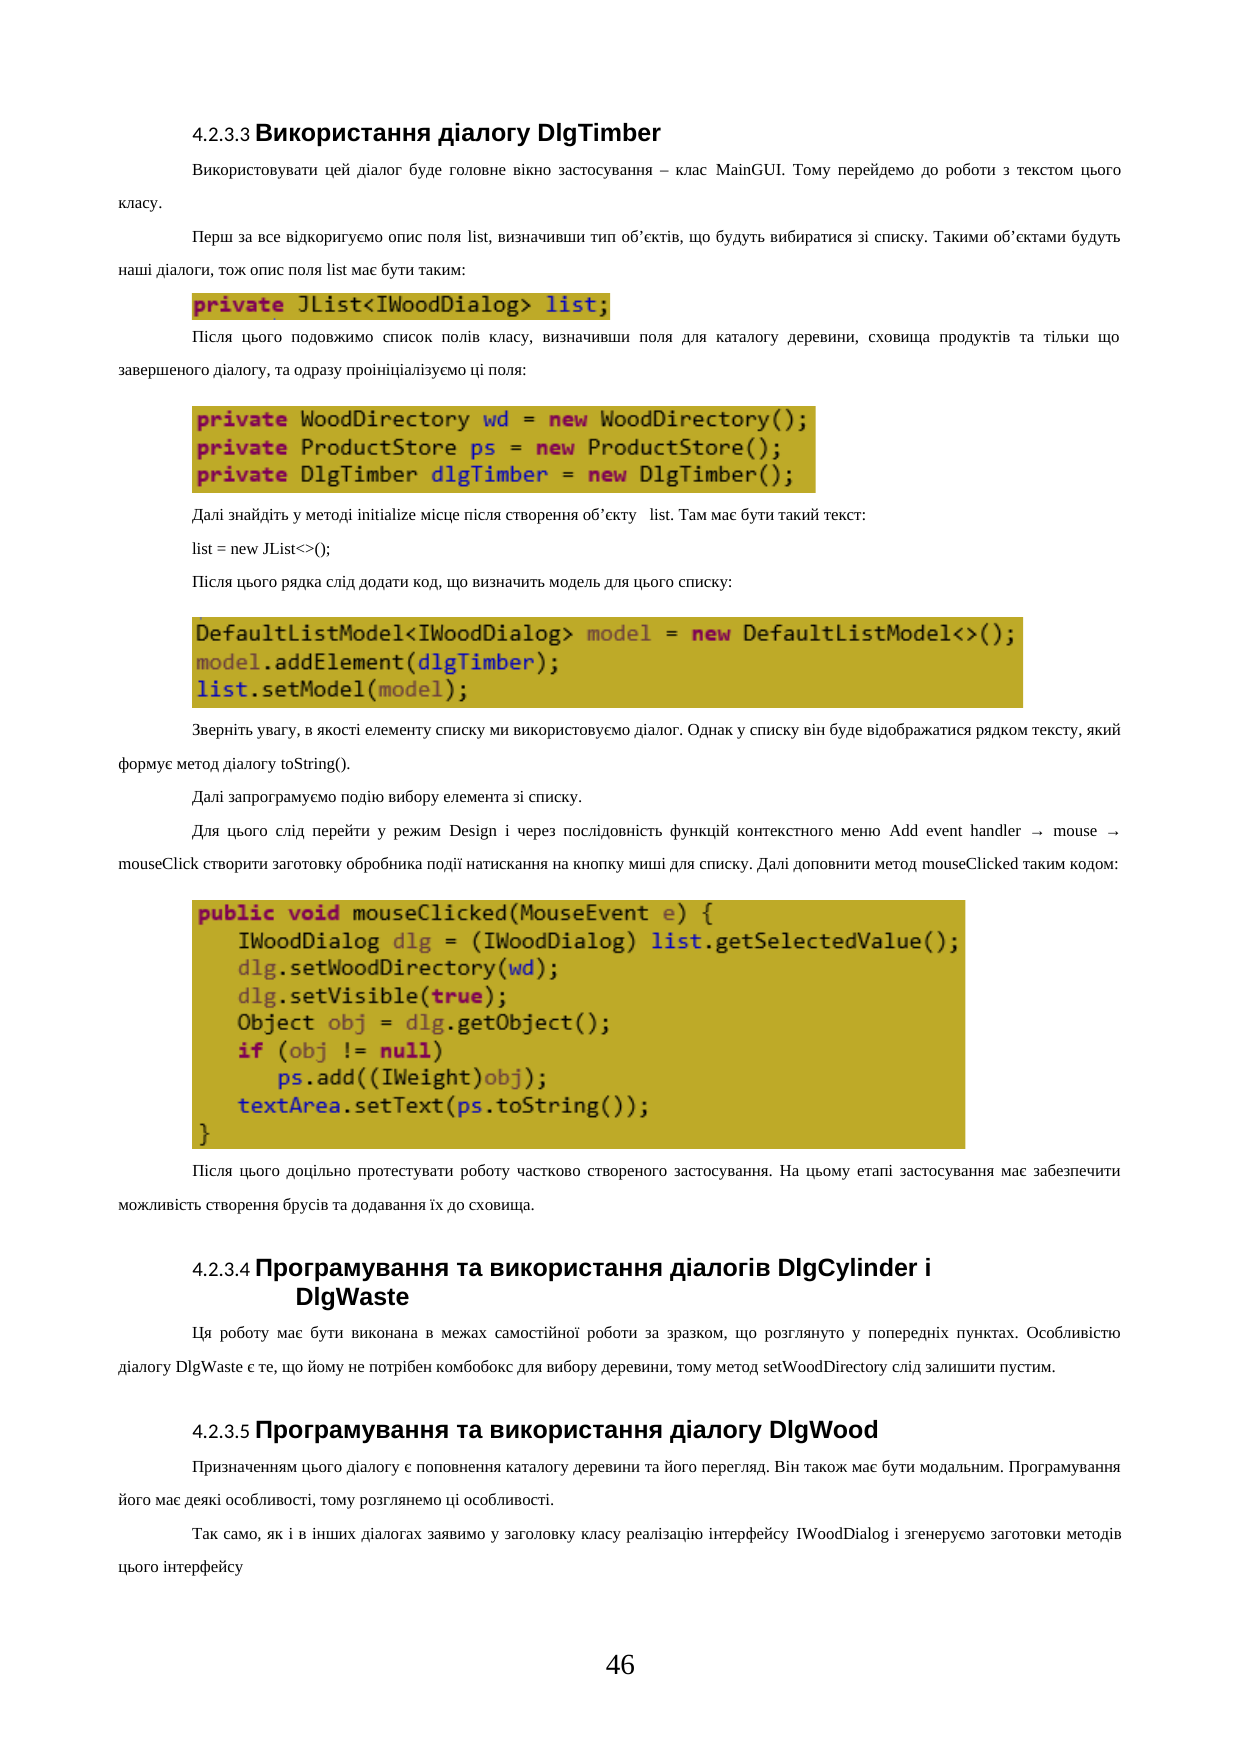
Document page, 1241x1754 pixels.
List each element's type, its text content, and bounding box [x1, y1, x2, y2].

picture [192, 900, 966, 1149]
text Зверніть увагу, в якості елементу списку ми використовуємо діалог. Однак у списку він буде відображатися рядком тексту, який формує метод діалогу toString(). [118, 720, 1122, 787]
text Призначенням цього діалогу є поповнення каталогу деревини та його перегляд. Він також має бути модальним. Програмування його має деякі особливості, тому розглянемо ці особливості. [118, 1456, 1122, 1523]
picture [191, 293, 611, 320]
picture [192, 617, 1024, 708]
picture [192, 406, 816, 493]
text list = new JList<>(); [118, 538, 1122, 572]
text Після цього рядка слід додати код, що визначить модель для цього списку: [118, 572, 1122, 605]
text Далі запрограмуємо подію вибору елемента зі списку. [118, 787, 1122, 821]
text Так само, як і в інших діалогах заявимо у заголовку класу реалізацію інтерфейсу IWoodDialog і згенеруємо заготовки методів цього інтерфейсу [118, 1523, 1122, 1591]
subtitle Програмування та використання діалогів DlgCylinder і DlgWaste [192, 1253, 1039, 1311]
text Після цього подовжимо список полів класу, визначивши поля для каталогу деревини, сховища продуктів та тільки що завершеного діалогу, та одразу проініціалізуємо ці поля: [118, 327, 1122, 394]
text Далі знайдіть у методі initialize місце після створення об’єкту list. Там має бути такий текст: [118, 505, 1122, 538]
text Перш за все відкоригуємо опис поля list, визначивши тип об’єктів, що будуть вибиратися зі списку. Такими об’єктами будуть наші діалоги, тож опис поля list має бути таким: [118, 226, 1122, 293]
text Для цього слід перейти у режим Design і через послідовність функцій контекстного меню Add event handler → mouse → mouseClick створити заготовку обробника події натискання на кнопку миші для списку. Далі доповнити метод mouseClicked таким кодом: [118, 821, 1122, 888]
text Ця роботу має бути виконана в межах самостійної роботи за зразком, що розглянуто у попередніх пунктах. Особливістю діалогу DlgWaste є те, що йому не потрібен комбобокс для вибору деревини, тому метод setWoodDirectory слід залишити пустим. [118, 1323, 1122, 1390]
subtitle Програмування та використання діалогу DlgWood [192, 1415, 1039, 1444]
text Використовувати цей діалог буде головне вікно застосування – клас MainGUI. Тому перейдемо до роботи з текстом цього класу. [118, 159, 1122, 226]
text Після цього доцільно протестувати роботу частково створеного застосування. На цьому етапі застосування має забезпечити можливість створення брусів та додавання їх до сховища. [118, 1161, 1122, 1228]
subtitle Використання діалогу DlgTimber [192, 118, 1039, 147]
